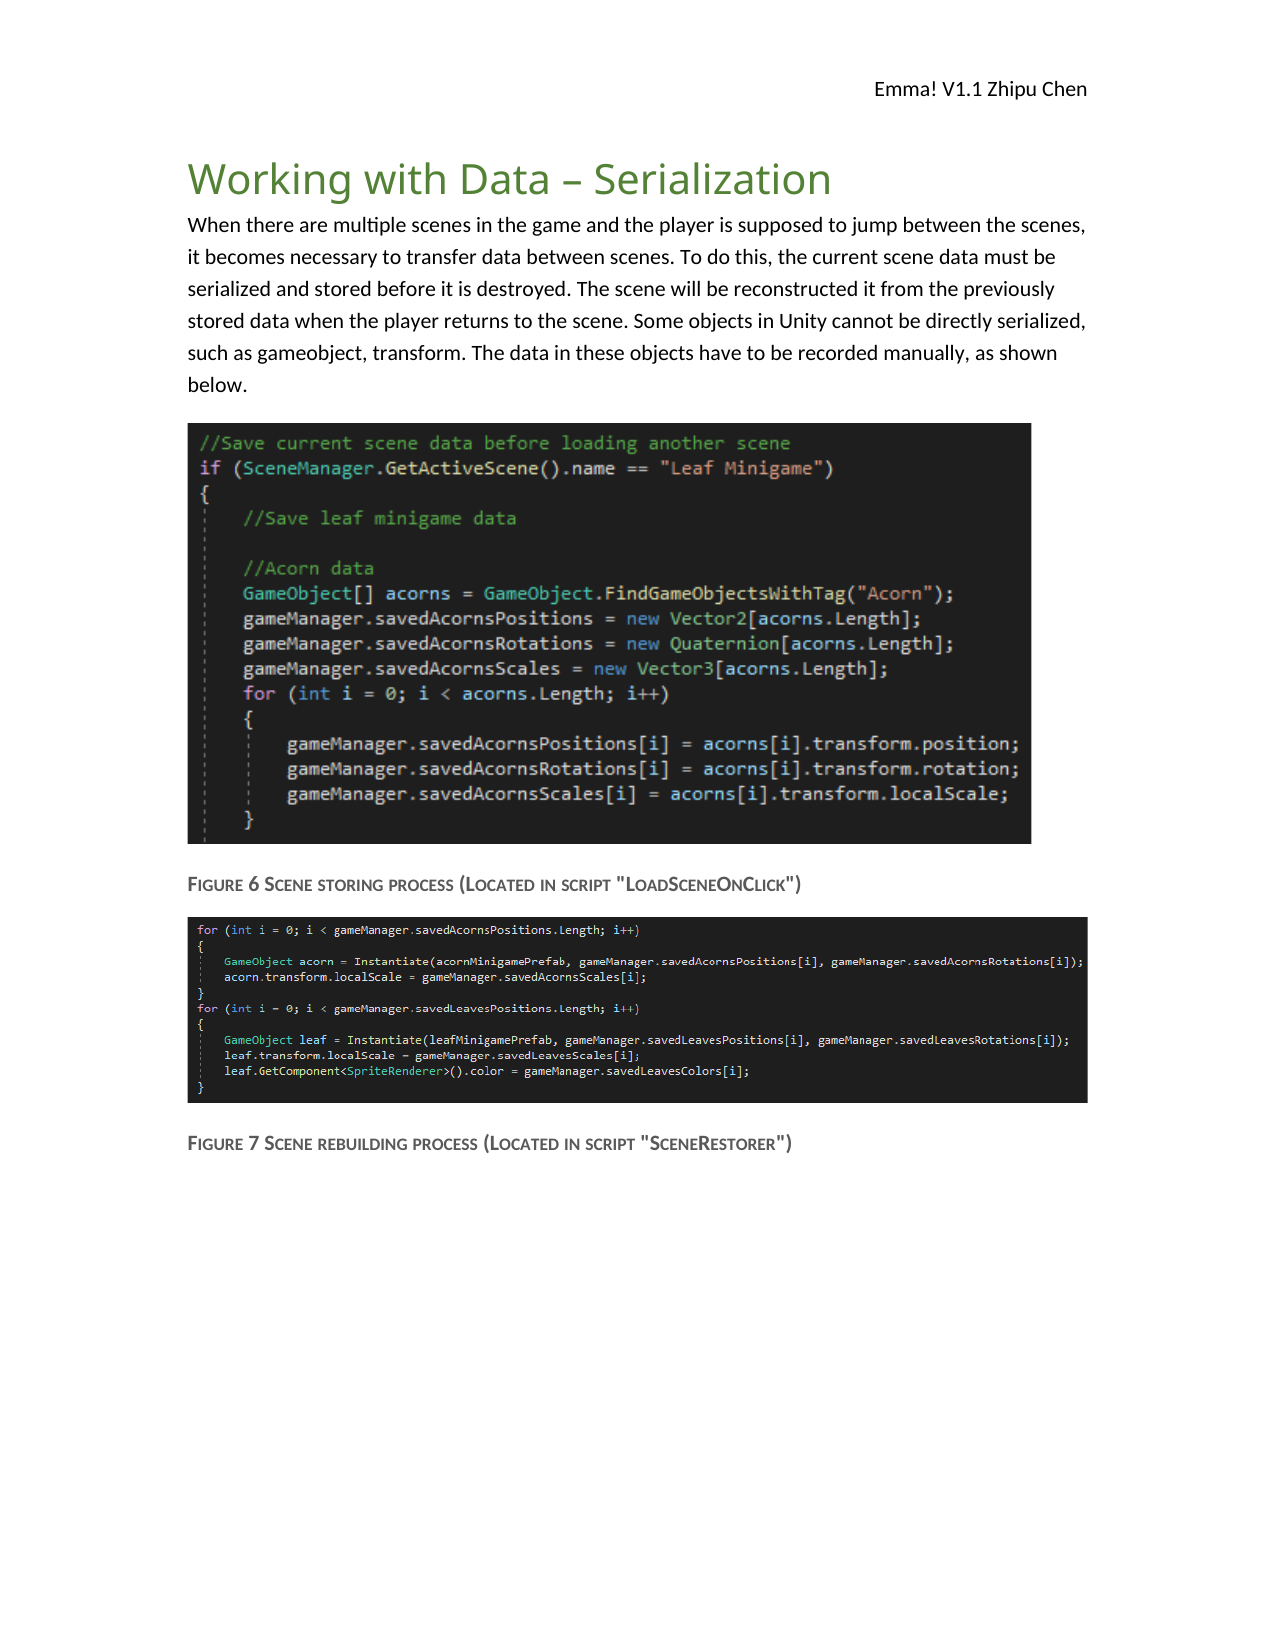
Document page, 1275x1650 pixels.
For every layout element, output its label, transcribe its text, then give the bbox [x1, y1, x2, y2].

subtitle Working with Data – Serialization [187, 150, 1087, 207]
picture [187, 917, 1088, 1103]
text When there are multiple scenes in the game and the player is supposed to jump between the scenes, it becomes necessary to transfer data between scenes. To do this, the current scene data must be serialized and stored before it is destroyed. The scene will be reconstructed it from the previously stored data when the player returns to the scene. Some objects in Unity cannot be directly serialized, such as gameobject, transform. The data in these objects have to be recorded manually, as shown below. [187, 211, 1087, 397]
text Figure 6 Scene storing process (Located in script "LoadSceneOnClick") [187, 870, 1087, 897]
text Figure 7 Scene rebuilding process (Located in script "SceneRestorer") [187, 1129, 1087, 1155]
picture [187, 423, 1032, 844]
